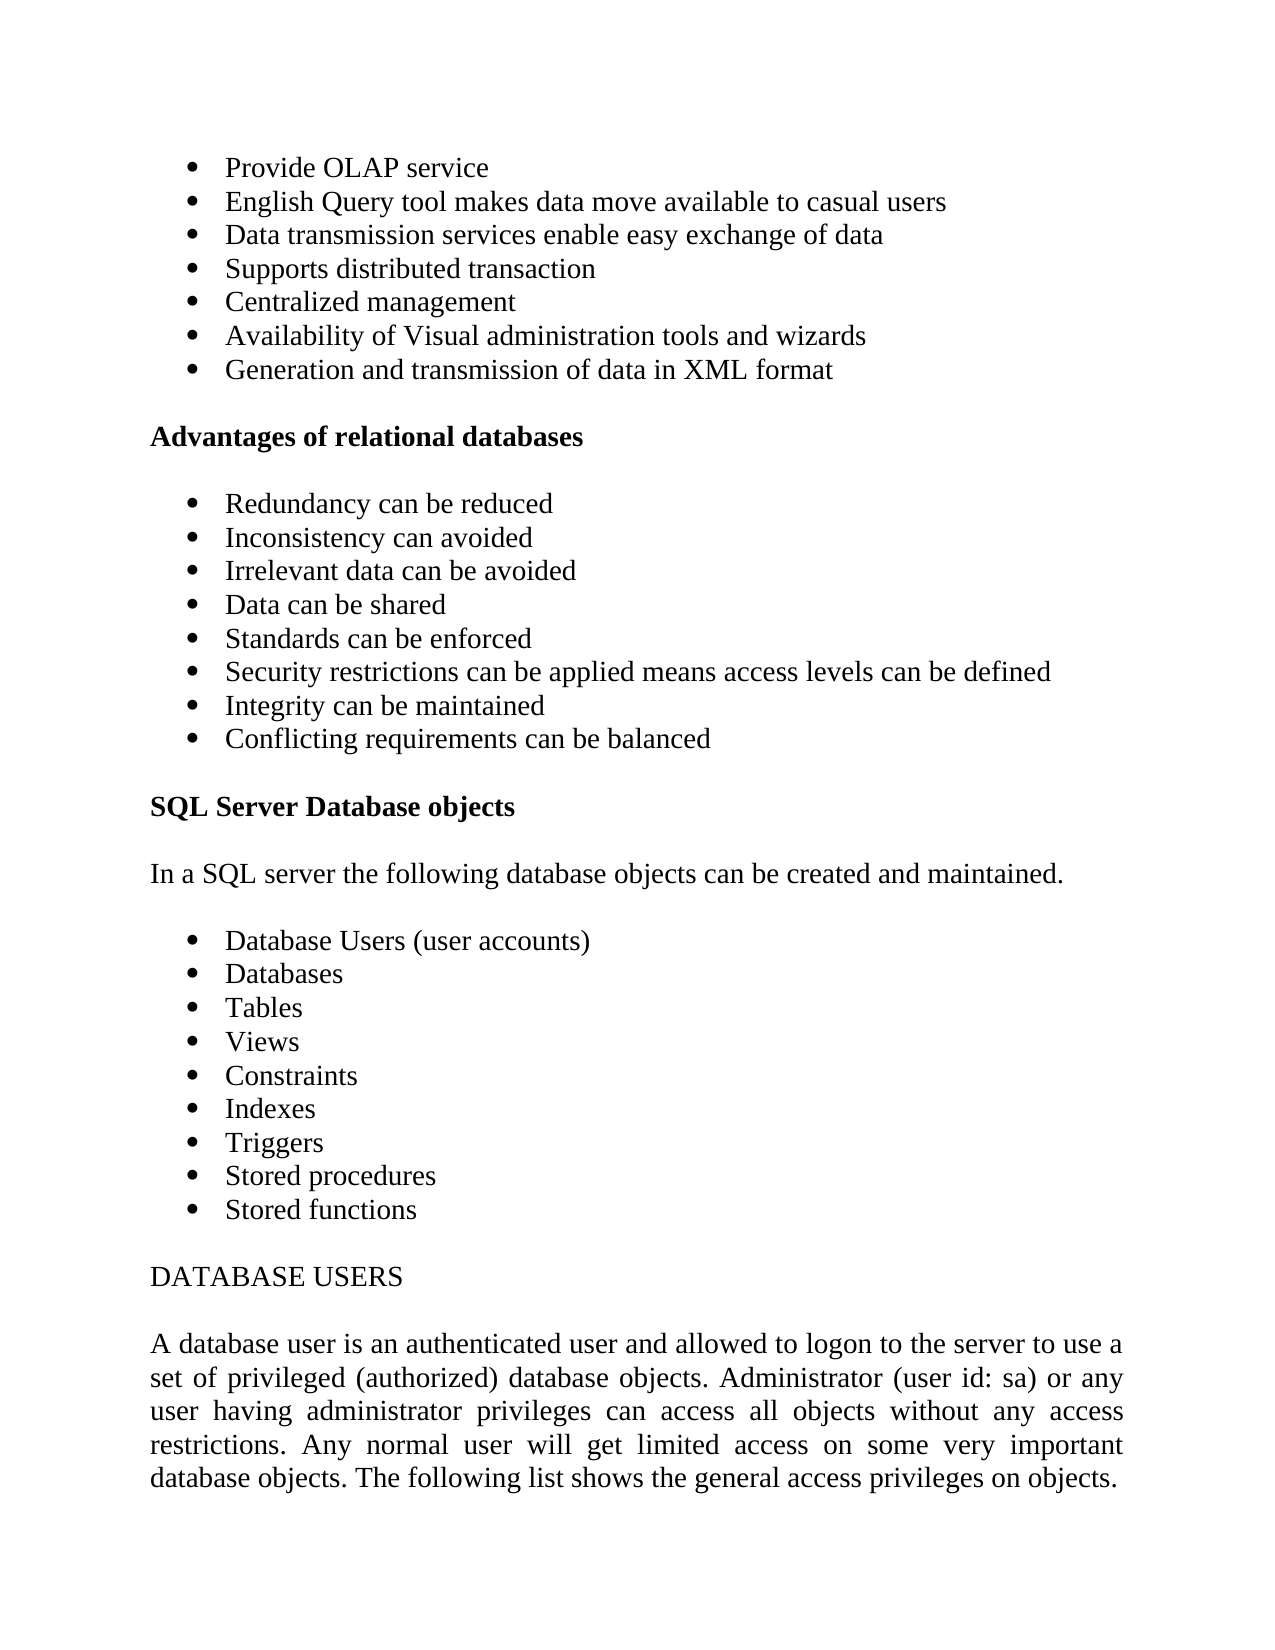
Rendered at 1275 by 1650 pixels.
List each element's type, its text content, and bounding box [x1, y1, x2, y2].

list Views [187, 1024, 1125, 1058]
list Inconsistency can avoided [187, 520, 1125, 553]
list Stored functions [187, 1192, 1125, 1226]
list Security restrictions can be applied means access levels can be defined [187, 654, 1125, 688]
list Conflicting requirements can be balanced [187, 722, 1125, 755]
list Provide OLAP service [187, 150, 1125, 184]
list English Query tool makes data move available to casual users [187, 184, 1125, 217]
list Irrelevant data can be avoided [187, 553, 1125, 587]
list Data can be shared [187, 587, 1125, 621]
list Supports distributed transaction [187, 251, 1125, 284]
text DATABASE USERS [150, 1259, 1125, 1293]
text In a SQL server the following database objects can be created and maintained. [150, 856, 1125, 889]
list Constraints [187, 1058, 1125, 1091]
list Databases [187, 957, 1125, 990]
text A database user is an authenticated user and allowed to logon to the server to use a set of privileged (authorized) database objects. Administrator (user id: sa) or any user having administrator privileges can access all objects without any access restrictions. Any normal user will get limited access on some very important database objects. The following list shows the general access privileges on objects. [150, 1326, 1125, 1494]
list Data transmission services enable easy exchange of data [187, 217, 1125, 251]
list Redundancy can be reduced [187, 486, 1125, 520]
list Generation and transmission of data in XML format [187, 352, 1125, 386]
list Tables [187, 990, 1125, 1024]
list Integrity can be maintained [187, 688, 1125, 722]
list Availability of Visual administration tools and wizards [187, 318, 1125, 352]
list Stored procedures [187, 1158, 1125, 1192]
list Database Users (user accounts) [187, 923, 1125, 957]
list Centralized management [187, 284, 1125, 318]
text Advantages of relational databases [150, 419, 1125, 453]
text SQL Server Database objects [150, 789, 1125, 822]
list Indexes [187, 1091, 1125, 1125]
list Triggers [187, 1125, 1125, 1158]
list Standards can be enforced [187, 621, 1125, 654]
